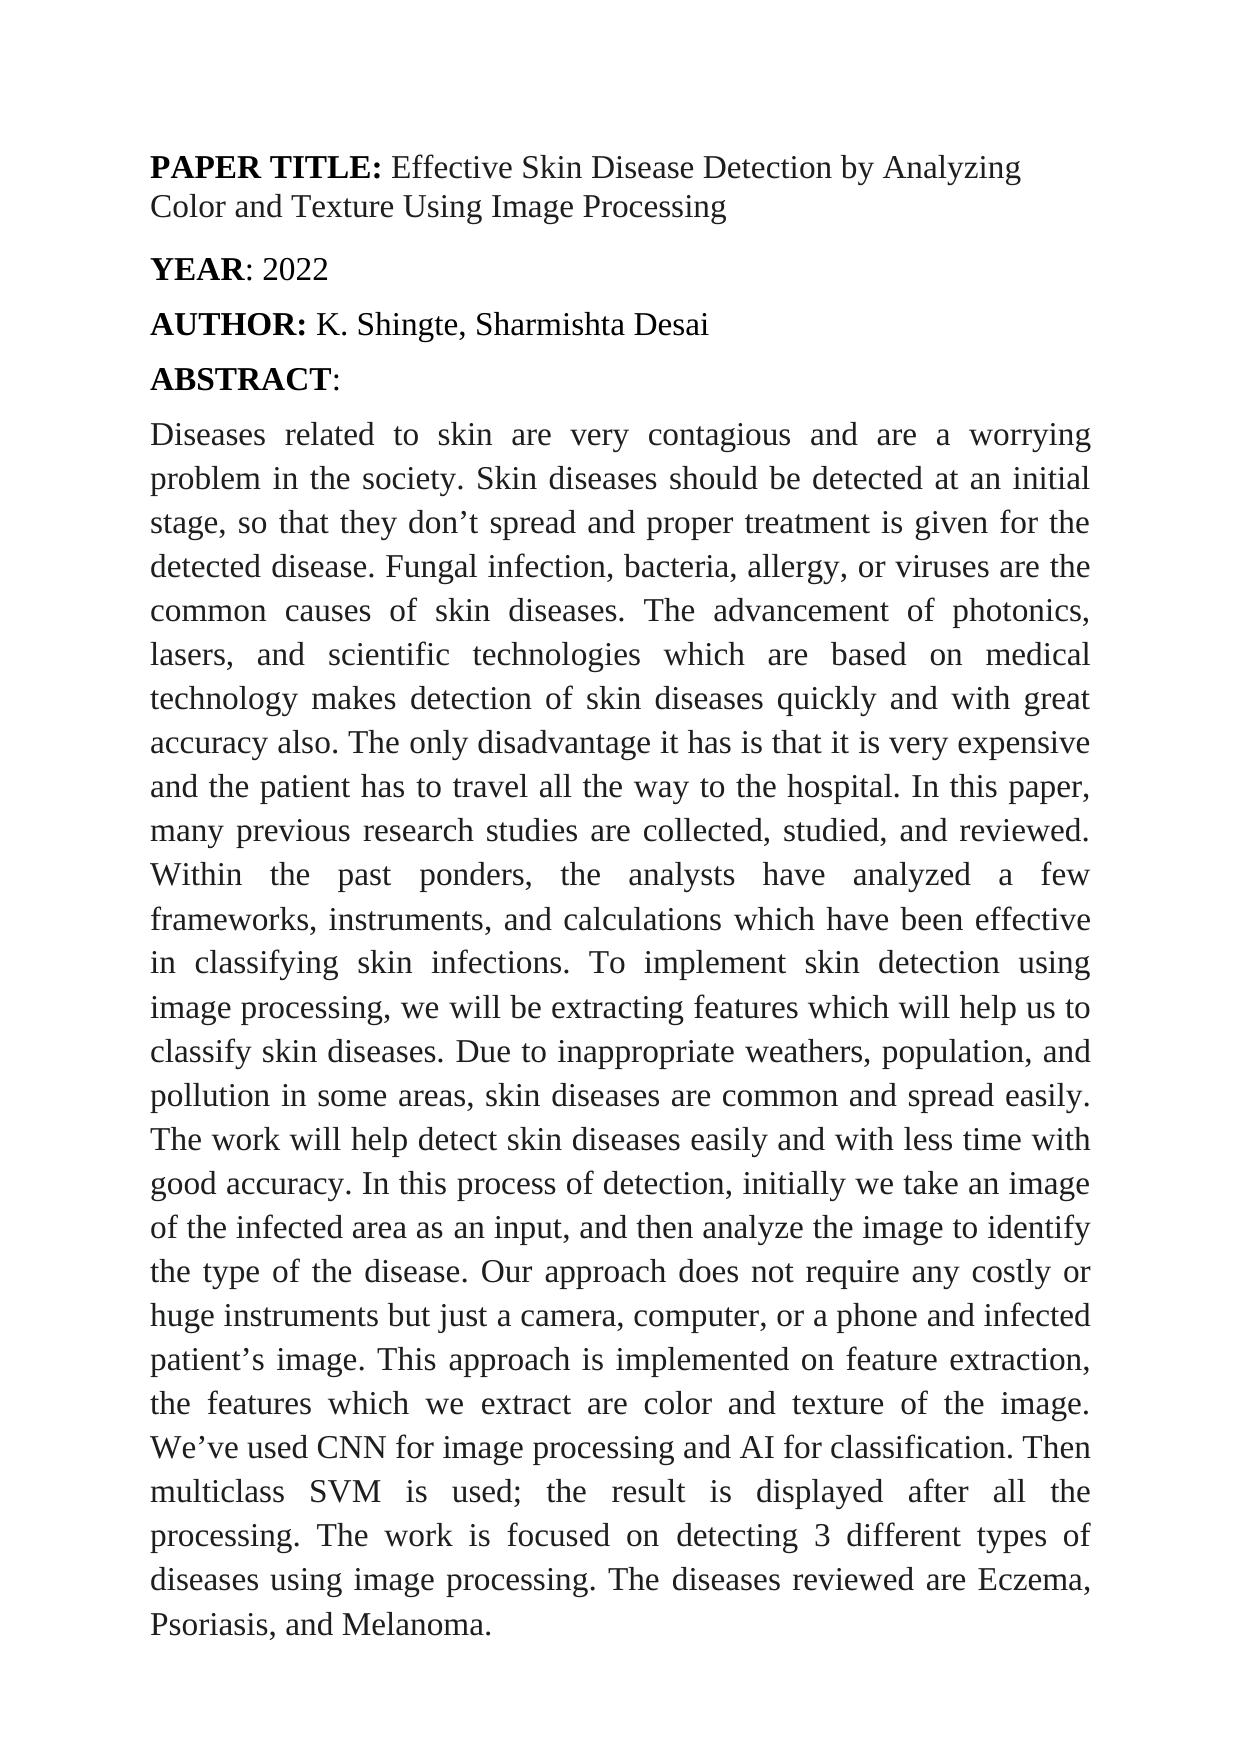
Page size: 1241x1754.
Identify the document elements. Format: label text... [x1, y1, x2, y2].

text PAPER TITLE: Effective Skin Disease Detection by Analyzing Color and Texture Using Image Processing [150, 147, 1091, 224]
subtitle ABSTRACT: [150, 359, 1103, 397]
text AUTHOR: K. Shingte, Sharmishta Desai [150, 304, 1103, 342]
text YEAR: 2022 [150, 249, 1103, 287]
text Diseases related to skin are very contagious and are a worrying problem in the society. Skin diseases should be detected at an initial stage, so that they don’t spread and proper treatment is given for the detected disease. Fungal infection, bacteria, allergy, or viruses are the common causes of skin diseases. The advancement of photonics, lasers, and scientific technologies which are based on medical technology makes detection of skin diseases quickly and with great accuracy also. The only disadvantage it has is that it is very expensive and the patient has to travel all the way to the hospital. In this paper, many previous research studies are collected, studied, and reviewed. Within the past ponders, the analysts have analyzed a few frameworks, instruments, and calculations which have been effective in classifying skin infections. To implement skin detection using image processing, we will be extracting features which will help us to classify skin diseases. Due to inappropriate weathers, population, and pollution in some areas, skin diseases are common and spread easily. The work will help detect skin diseases easily and with less time with good accuracy. In this process of detection, initially we take an image of the infected area as an input, and then analyze the image to identify the type of the disease. Our approach does not require any costly or huge instruments but just a camera, computer, or a phone and infected patient’s image. This approach is implemented on feature extraction, the features which we extract are color and texture of the image. We’ve used CNN for image processing and AI for classification. Then multiclass SVM is used; the result is displayed after all the processing. The work is focused on detecting 3 different types of diseases using image processing. The diseases reviewed are Eczema, Psoriasis, and Melanoma. [150, 414, 1091, 1642]
